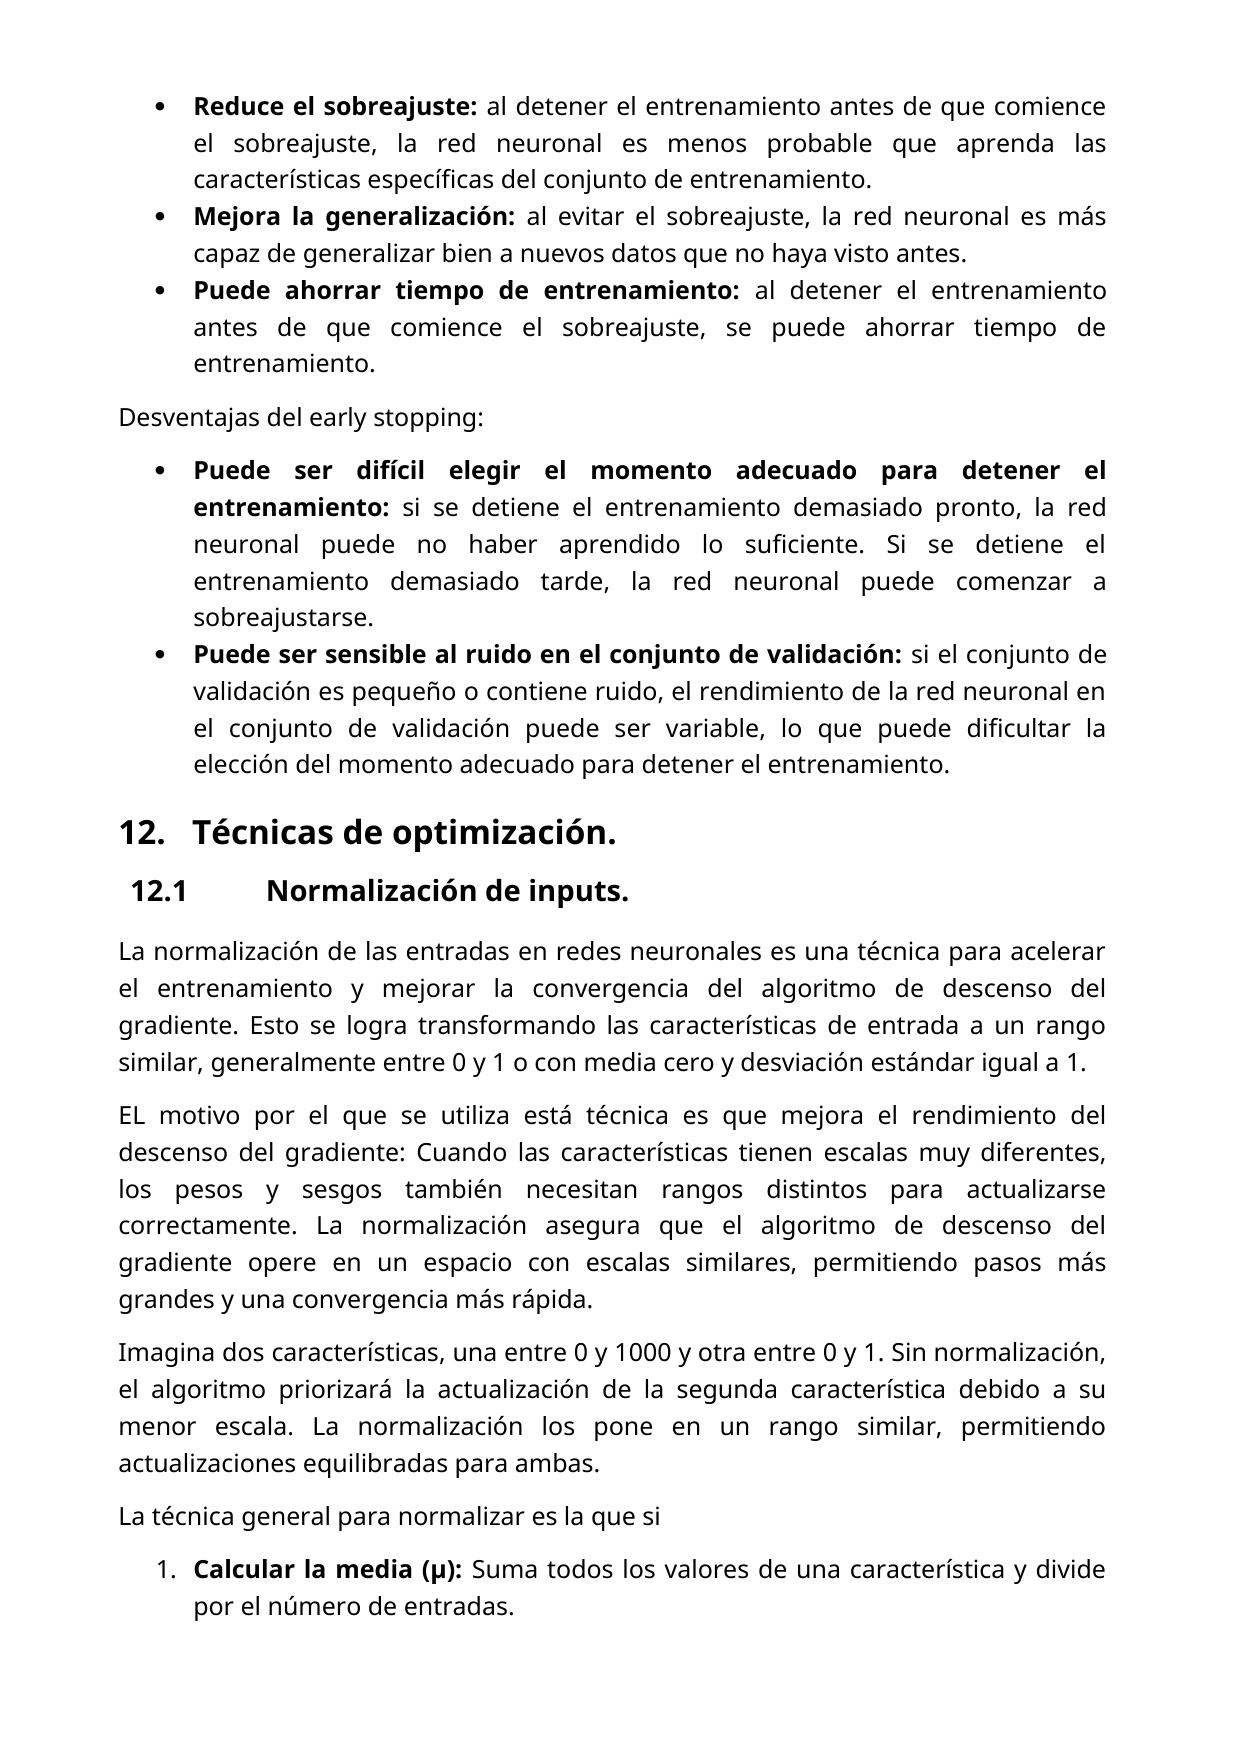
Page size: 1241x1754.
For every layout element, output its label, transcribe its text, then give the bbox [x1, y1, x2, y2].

text La técnica general para normalizar es la que si [118, 1499, 1107, 1533]
text La normalización de las entradas en redes neuronales es una técnica para acelerar el entrenamiento y mejorar la convergencia del algoritmo de descenso del gradiente. Esto se logra transformando las características de entrada a un rango similar, generalmente entre 0 y 1 o con media cero y desviación estándar igual a 1. [118, 934, 1107, 1078]
text EL motivo por el que se utiliza está técnica es que mejora el rendimiento del descenso del gradiente: Cuando las características tienen escalas muy diferentes, los pesos y sesgos también necesitan rangos distintos para actualizarse correctamente. La normalización asegura que el algoritmo de descenso del gradiente opere en un espacio con escalas similares, permitiendo pasos más grandes y una convergencia más rápida. [118, 1098, 1107, 1316]
text Desventajas del early stopping: [118, 399, 1107, 433]
list Mejora la generalización: al evitar el sobreajuste, la red neuronal es más capaz de generalizar bien a nuevos datos que no haya visto antes. [156, 199, 1107, 270]
list Reduce el sobreajuste: al detener el entrenamiento antes de que comience el sobreajuste, la red neuronal es menos probable que aprenda las características específicas del conjunto de entrenamiento. [156, 89, 1107, 196]
text Imagina dos características, una entre 0 y 1000 y otra entre 0 y 1. Sin normalización, el algoritmo priorizará la actualización de la segunda característica debido a su menor escala. La normalización los pone en un rango similar, permitiendo actualizaciones equilibradas para ambas. [118, 1335, 1107, 1479]
list Puede ahorrar tiempo de entrenamiento: al detener el entrenamiento antes de que comience el sobreajuste, se puede ahorrar tiempo de entrenamiento. [156, 272, 1107, 380]
list Calcular la media (μ): Suma todos los valores de una característica y divide por el número de entradas. [156, 1552, 1107, 1623]
subtitle Técnicas de optimización. [118, 809, 1107, 854]
list Puede ser sensible al ruido en el conjunto de validación: si el conjunto de validación es pequeño o contiene ruido, el rendimiento de la red neuronal en el conjunto de validación puede ser variable, lo que puede dificultar la elección del momento adecuado para detener el entrenamiento. [156, 637, 1107, 781]
list Puede ser difícil elegir el momento adecuado para detener el entrenamiento: si se detiene el entrenamiento demasiado pronto, la red neuronal puede no haber aprendido lo suficiente. Si se detiene el entrenamiento demasiado tarde, la red neuronal puede comenzar a sobreajustarse. [156, 453, 1107, 634]
subtitle Normalización de inputs. [130, 870, 1107, 910]
